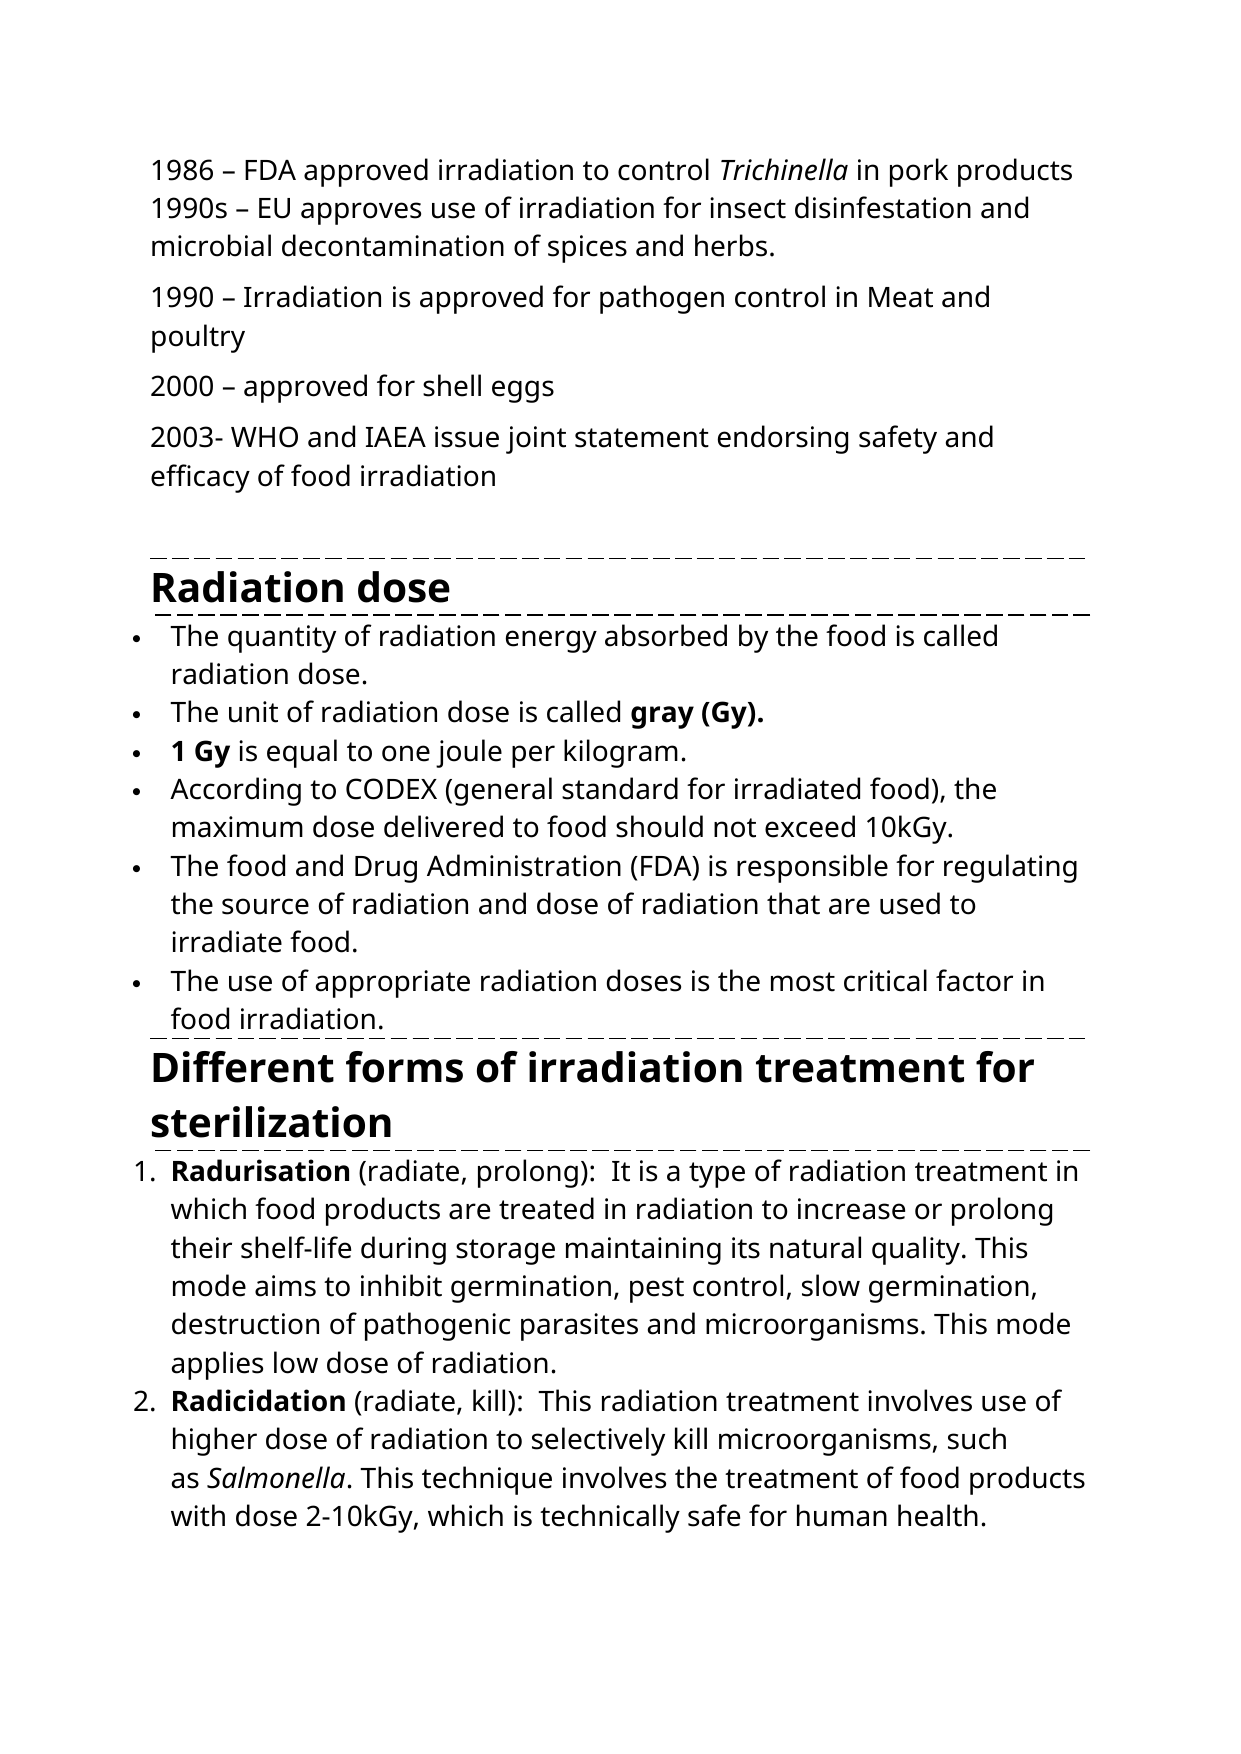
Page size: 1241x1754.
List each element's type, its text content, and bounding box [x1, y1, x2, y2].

list Radurisation (radiate, prolong): It is a type of radiation treatment in which food products are treated in radiation to increase or prolong their shelf-life during storage maintaining its natural quality. This mode aims to inhibit germination, pest control, slow germination, destruction of pathogenic parasites and microorganisms. This mode applies low dose of radiation. [133, 1151, 1090, 1381]
text 1986 – FDA approved irradiation to control Trichinella in pork products [150, 150, 1090, 188]
text 2000 – approved for shell eggs [150, 367, 1090, 405]
text 1990s – EU approves use of irradiation for insect disinfestation and microbial decontamination of spices and herbs. [150, 188, 1090, 265]
list 1 Gy is equal to one joule per kilogram. [133, 731, 1090, 769]
list Radicidation (radiate, kill): This radiation treatment involves use of higher dose of radiation to selectively kill microorganisms, such as Salmonella. This technique involves the treatment of food products with dose 2-10kGy, which is technically safe for human health. [133, 1381, 1090, 1535]
text 2003- WHO and IAEA issue joint statement endorsing safety and efficacy of food irradiation [150, 417, 1090, 494]
subtitle Radiation dose [150, 557, 1090, 616]
list According to CODEX (general standard for irradiated food), the maximum dose delivered to food should not exceed 10kGy. [133, 769, 1090, 846]
text 1990 – Irradiation is approved for pathogen control in Meat and poultry [150, 277, 1090, 354]
list The food and Drug Administration (FDA) is responsible for regulating the source of radiation and dose of radiation that are used to irradiate food. [133, 846, 1090, 961]
list The use of appropriate radiation doses is the most critical factor in food irradiation. [133, 961, 1090, 1038]
list The quantity of radiation energy absorbed by the food is called radiation dose. [133, 616, 1090, 693]
list The unit of radiation dose is called gray (Gy). [133, 693, 1090, 731]
subtitle Different forms of irradiation treatment for sterilization [150, 1038, 1090, 1151]
